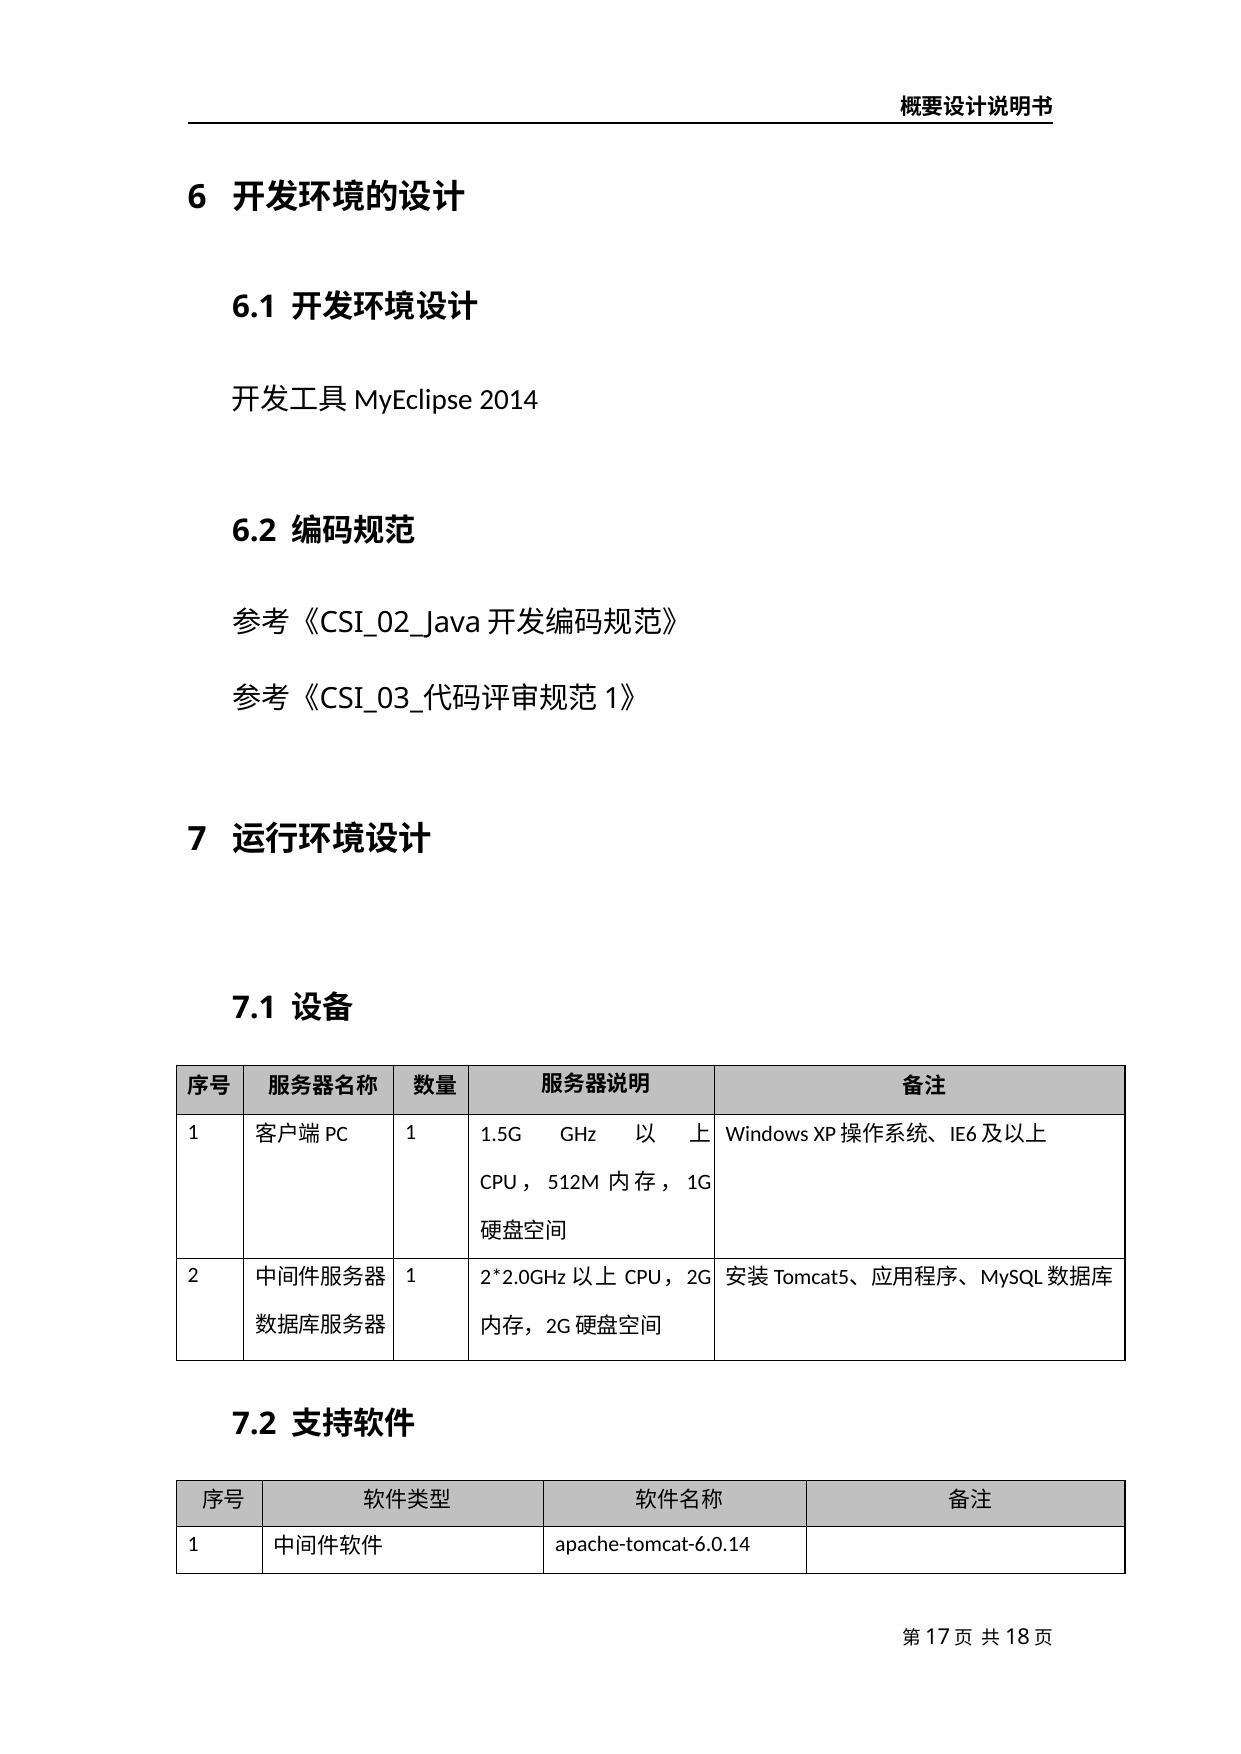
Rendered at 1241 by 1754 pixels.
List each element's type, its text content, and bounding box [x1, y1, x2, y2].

table_cell 1.5G GHz以上 CPU，512M内存，1G硬盘空间 [469, 1115, 714, 1258]
table_header 备注 [807, 1481, 1124, 1526]
subtitle 开发环境设计 [232, 272, 1053, 337]
table_header 序号 [177, 1066, 243, 1114]
subtitle 支持软件 [232, 1388, 1053, 1453]
text 开发工具MyEclipse 2014 [187, 364, 1053, 429]
table_cell 1 [177, 1115, 243, 1258]
table_header 服务器名称 [244, 1066, 393, 1114]
text 参考《CSI_03_代码评审规范1》 [232, 663, 1053, 728]
subtitle 设备 [232, 973, 1053, 1038]
subtitle 编码规范 [232, 495, 1053, 560]
table_cell 安装Tomcat5、应用程序、MySQL数据库 [715, 1259, 1124, 1360]
table_header 软件类型 [263, 1481, 543, 1526]
text 参考《CSI_02_Java开发编码规范》 [232, 588, 1053, 653]
table_header 备注 [715, 1066, 1124, 1114]
table_cell 1 [394, 1115, 468, 1258]
table_cell 1 [177, 1527, 262, 1573]
table_cell 中间件软件 [263, 1527, 543, 1573]
table_cell apache-tomcat-6.0.14 [544, 1527, 806, 1573]
table_header 软件名称 [544, 1481, 806, 1526]
table_cell 中间件服务器 数据库服务器 [244, 1259, 393, 1360]
table_header 数量 [394, 1066, 468, 1114]
table_cell 2 [177, 1259, 243, 1360]
table_cell 2*2.0GHz以上 CPU，2G内存，2G硬盘空间 [469, 1259, 714, 1360]
table_header 服务器说明 [469, 1066, 714, 1114]
table_cell Windows XP操作系统、IE6及以上 [715, 1115, 1124, 1258]
subtitle 开发环境的设计 [187, 162, 1053, 227]
table_cell 客户端PC [244, 1115, 393, 1258]
table_cell [807, 1527, 1124, 1573]
table_cell 1 [394, 1259, 468, 1360]
table_header 序号 [177, 1481, 262, 1526]
subtitle 运行环境设计 [187, 804, 1053, 869]
